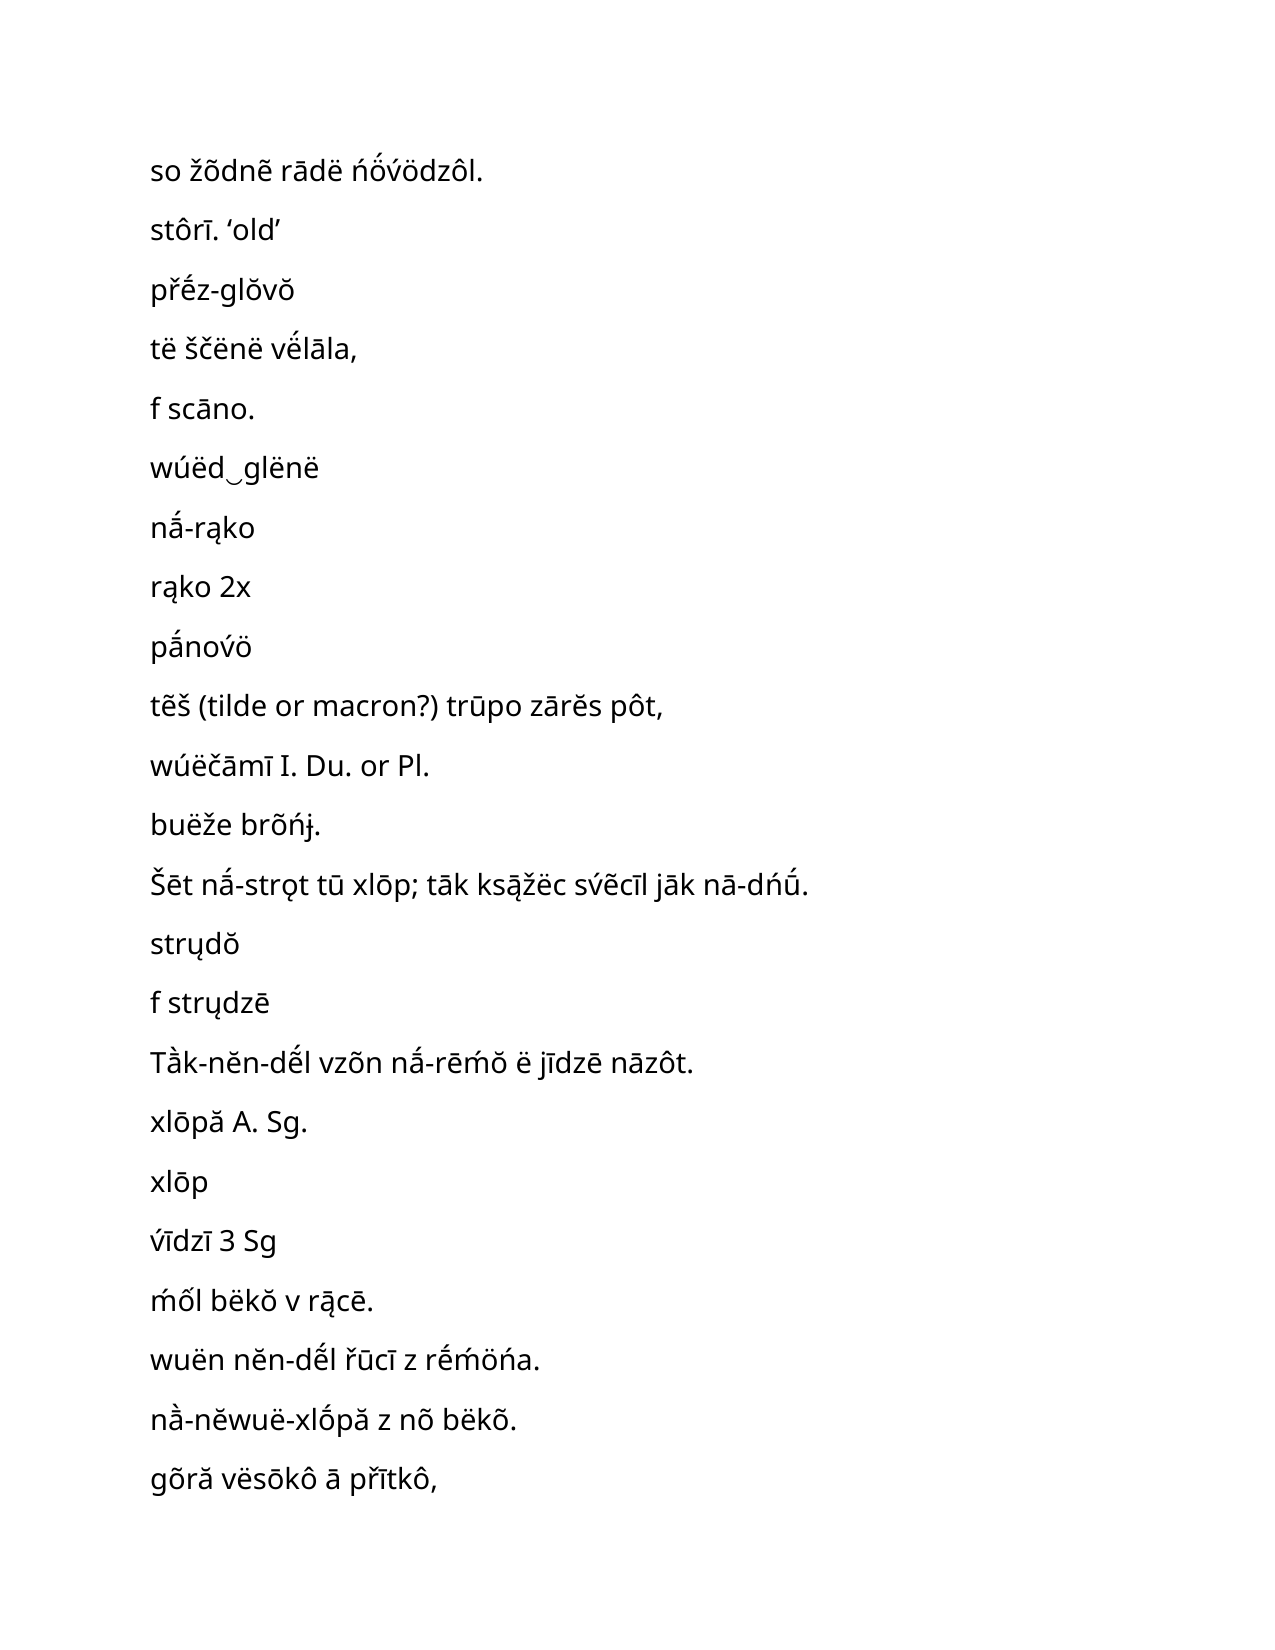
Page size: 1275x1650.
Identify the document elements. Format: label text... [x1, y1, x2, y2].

text Tā̀k-nĕn-dẽ́l vzõn nā́-rēḿŏ ë jīdzē nāzôt. [150, 1042, 1125, 1082]
text strųdŏ [150, 923, 1125, 963]
text f strųdzē [150, 983, 1125, 1022]
text v́īdzī 3 Sg [150, 1221, 1125, 1260]
text wúëčāmī I. Du. or Pl. [150, 745, 1125, 784]
text stôrī. ‘old’ [150, 209, 1125, 249]
text xlōpă A. Sg. [150, 1102, 1125, 1141]
text pā́nov́ö [150, 626, 1125, 666]
text nā̀-nĕwuë-xlṓpă z nõ bëkõ. [150, 1399, 1125, 1439]
text të ščënë vë́lāla, [150, 328, 1125, 368]
text přḗz-glŏvŏ [150, 269, 1125, 309]
text wuën nĕn-dẽ́l řūcī z rḗḿöńa. [150, 1339, 1125, 1379]
text xlōp [150, 1161, 1125, 1201]
text buëže brõńɉ. [150, 804, 1125, 844]
text tẽš (tilde or macron?) trūpo zārĕs pôt, [150, 685, 1125, 725]
text ḿốl bëkŏ v rą̄cē. [150, 1280, 1125, 1320]
text rąko 2x [150, 566, 1125, 606]
text f scāno. [150, 388, 1125, 428]
text nā́-rąko [150, 507, 1125, 547]
text Šēt nā́-strǫt tū xlōp; tāk ksą̄žëc sv́ẽcīl jāk nā-dńū́. [150, 864, 1125, 903]
text gõră vësōkô ā přītkô, [150, 1458, 1125, 1498]
text wúëd‿glënë [150, 447, 1125, 487]
text so žõdnẽ rādë ńö́v́ödzôl. [150, 150, 1125, 190]
